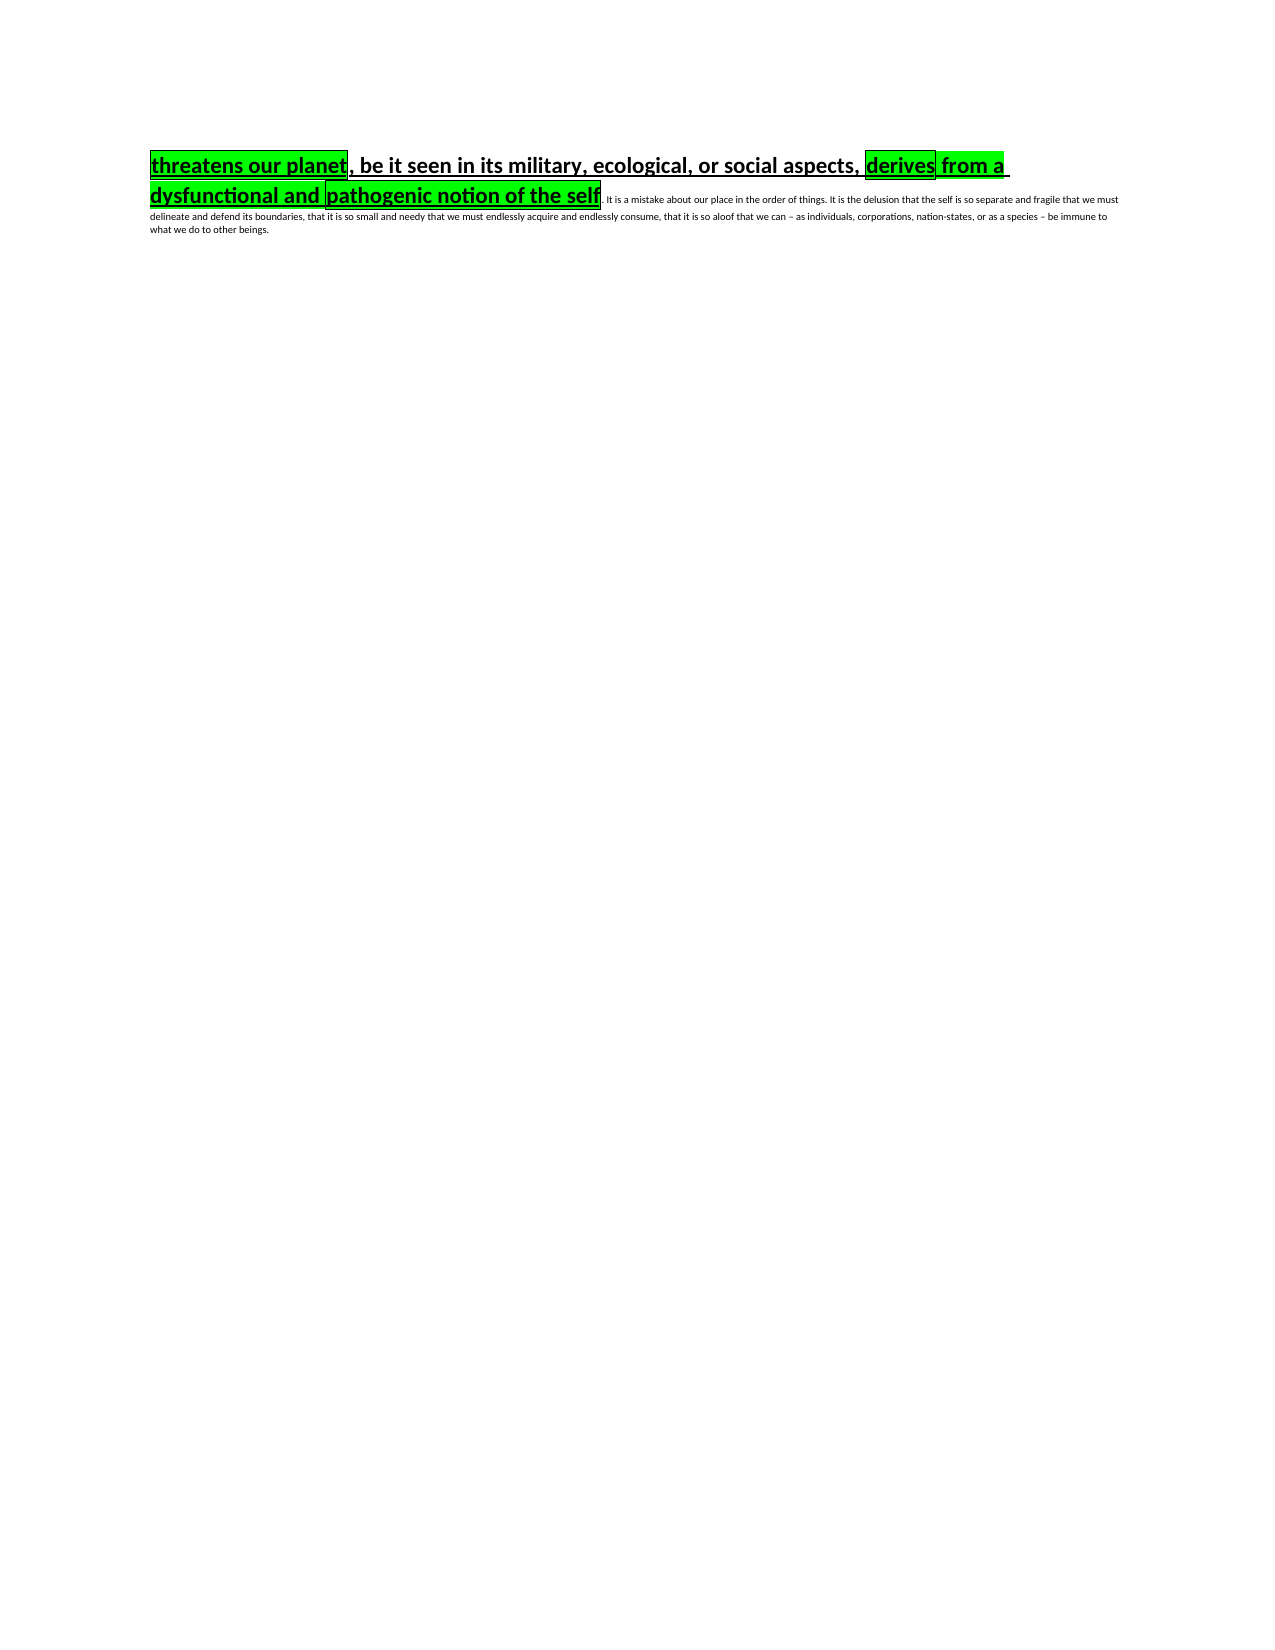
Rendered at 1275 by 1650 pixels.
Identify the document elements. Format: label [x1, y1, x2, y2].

text [150, 150, 1125, 236]
